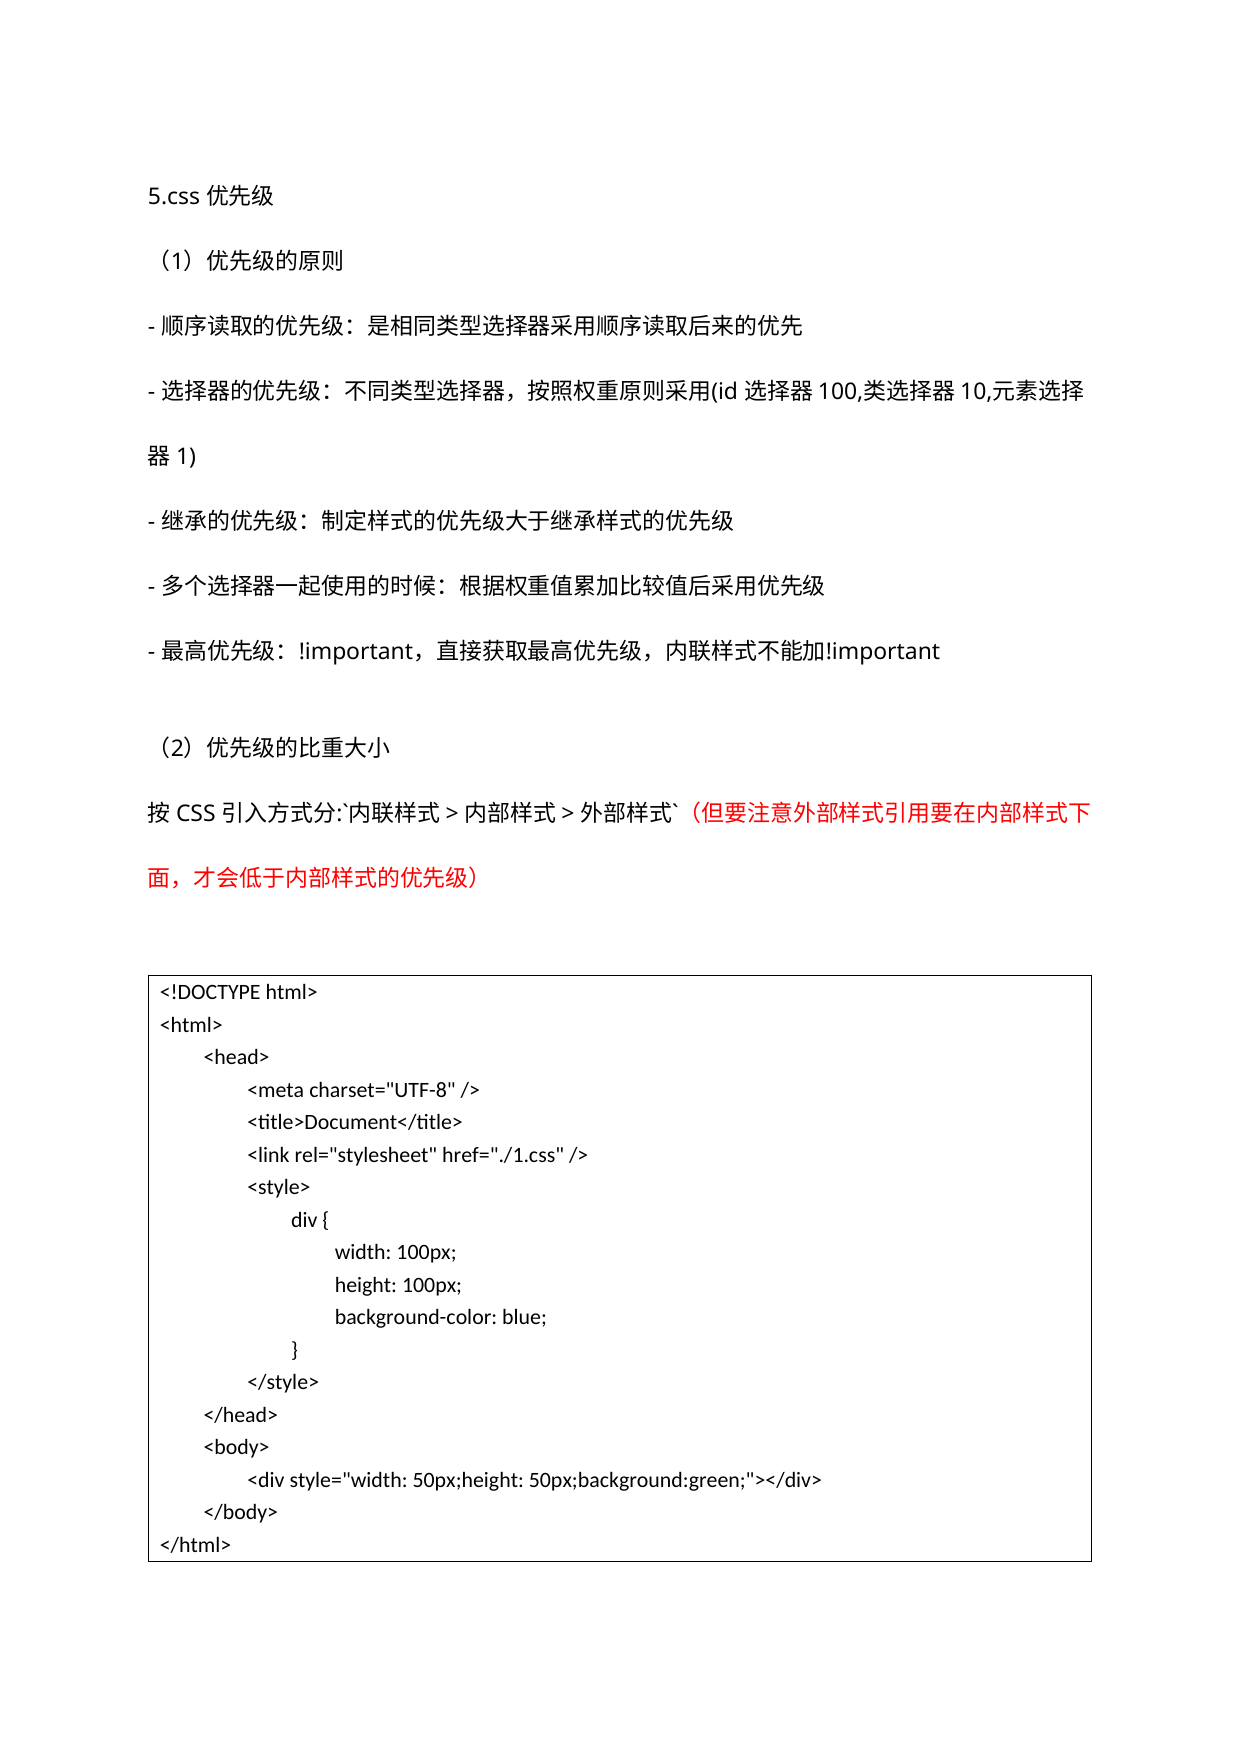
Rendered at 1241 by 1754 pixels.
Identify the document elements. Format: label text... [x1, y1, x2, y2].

text （1）优先级的原则 [148, 227, 1092, 292]
text - 选择器的优先级：不同类型选择器，按照权重原则采用(id 选择器 100,类选择器 10,元素选择器 1) [148, 357, 1092, 487]
text （2）优先级的比重大小 [148, 714, 1092, 779]
text - 继承的优先级：制定样式的优先级大于继承样式的优先级 [148, 487, 1092, 552]
text - 多个选择器一起使用的时候：根据权重值累加比较值后采用优先级 [148, 552, 1092, 617]
text 按 CSS 引入方式分:`内联样式 > 内部样式 > 外部样式`（但要注意外部样式引用要在内部样式下面，才会低于内部样式的优先级） [148, 779, 1092, 909]
text - 最高优先级：!important，直接获取最高优先级，内联样式不能加!important [148, 617, 1092, 682]
table_header <!DOCTYPE html> <html> <head> <meta charset="UTF-8" /> <title>Document</title> <link rel="stylesheet" href="./1.css" /> <style> div { width: 100px; height: 100px; background-color: blue; } </style> </head> <body> <div style="width: 50px;height: 50px;background:green;"></div> </body> </html> [149, 976, 1091, 1561]
text 5.css 优先级 [148, 162, 1092, 227]
text - 顺序读取的优先级：是相同类型选择器采用顺序读取后来的优先 [148, 292, 1092, 357]
